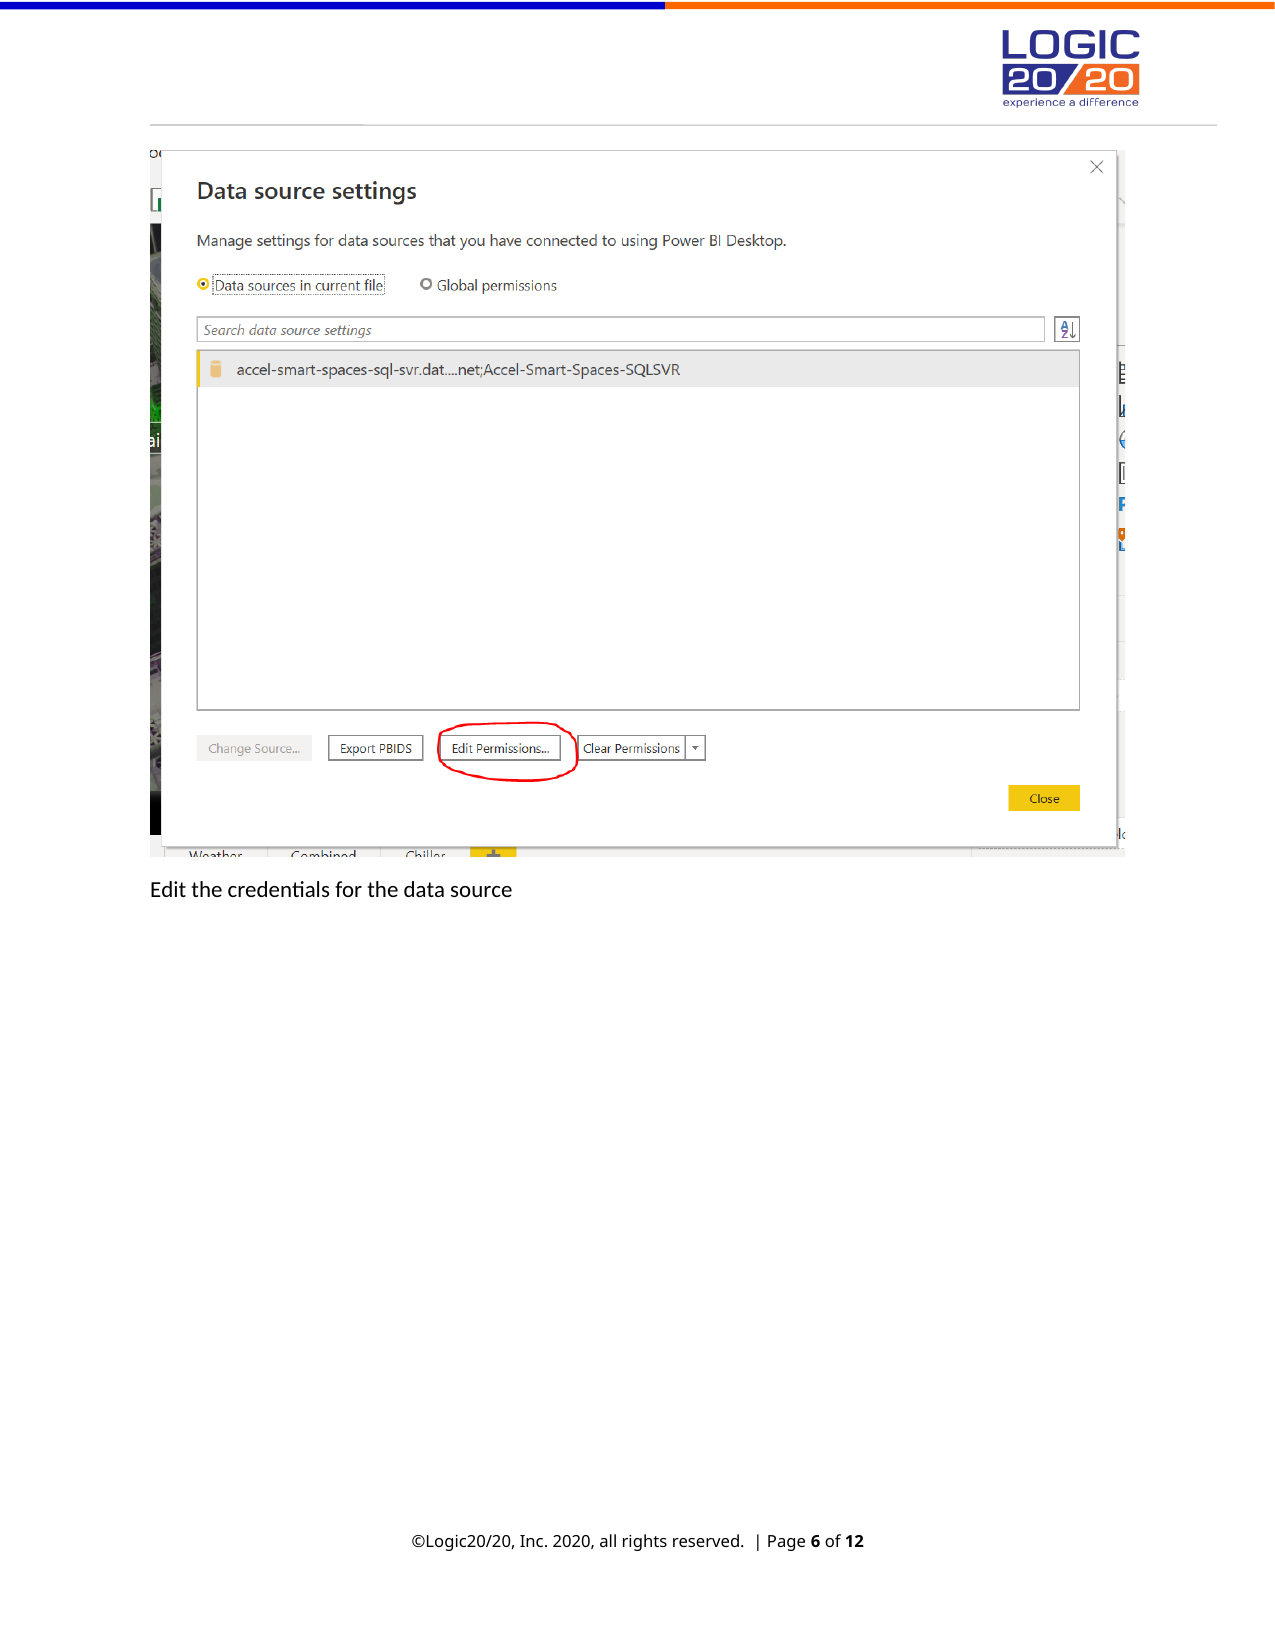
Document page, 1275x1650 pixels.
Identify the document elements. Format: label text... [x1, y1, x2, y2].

picture [998, 26, 1144, 110]
picture [150, 150, 1125, 857]
text Edit the credentials for the data source [150, 875, 1125, 903]
